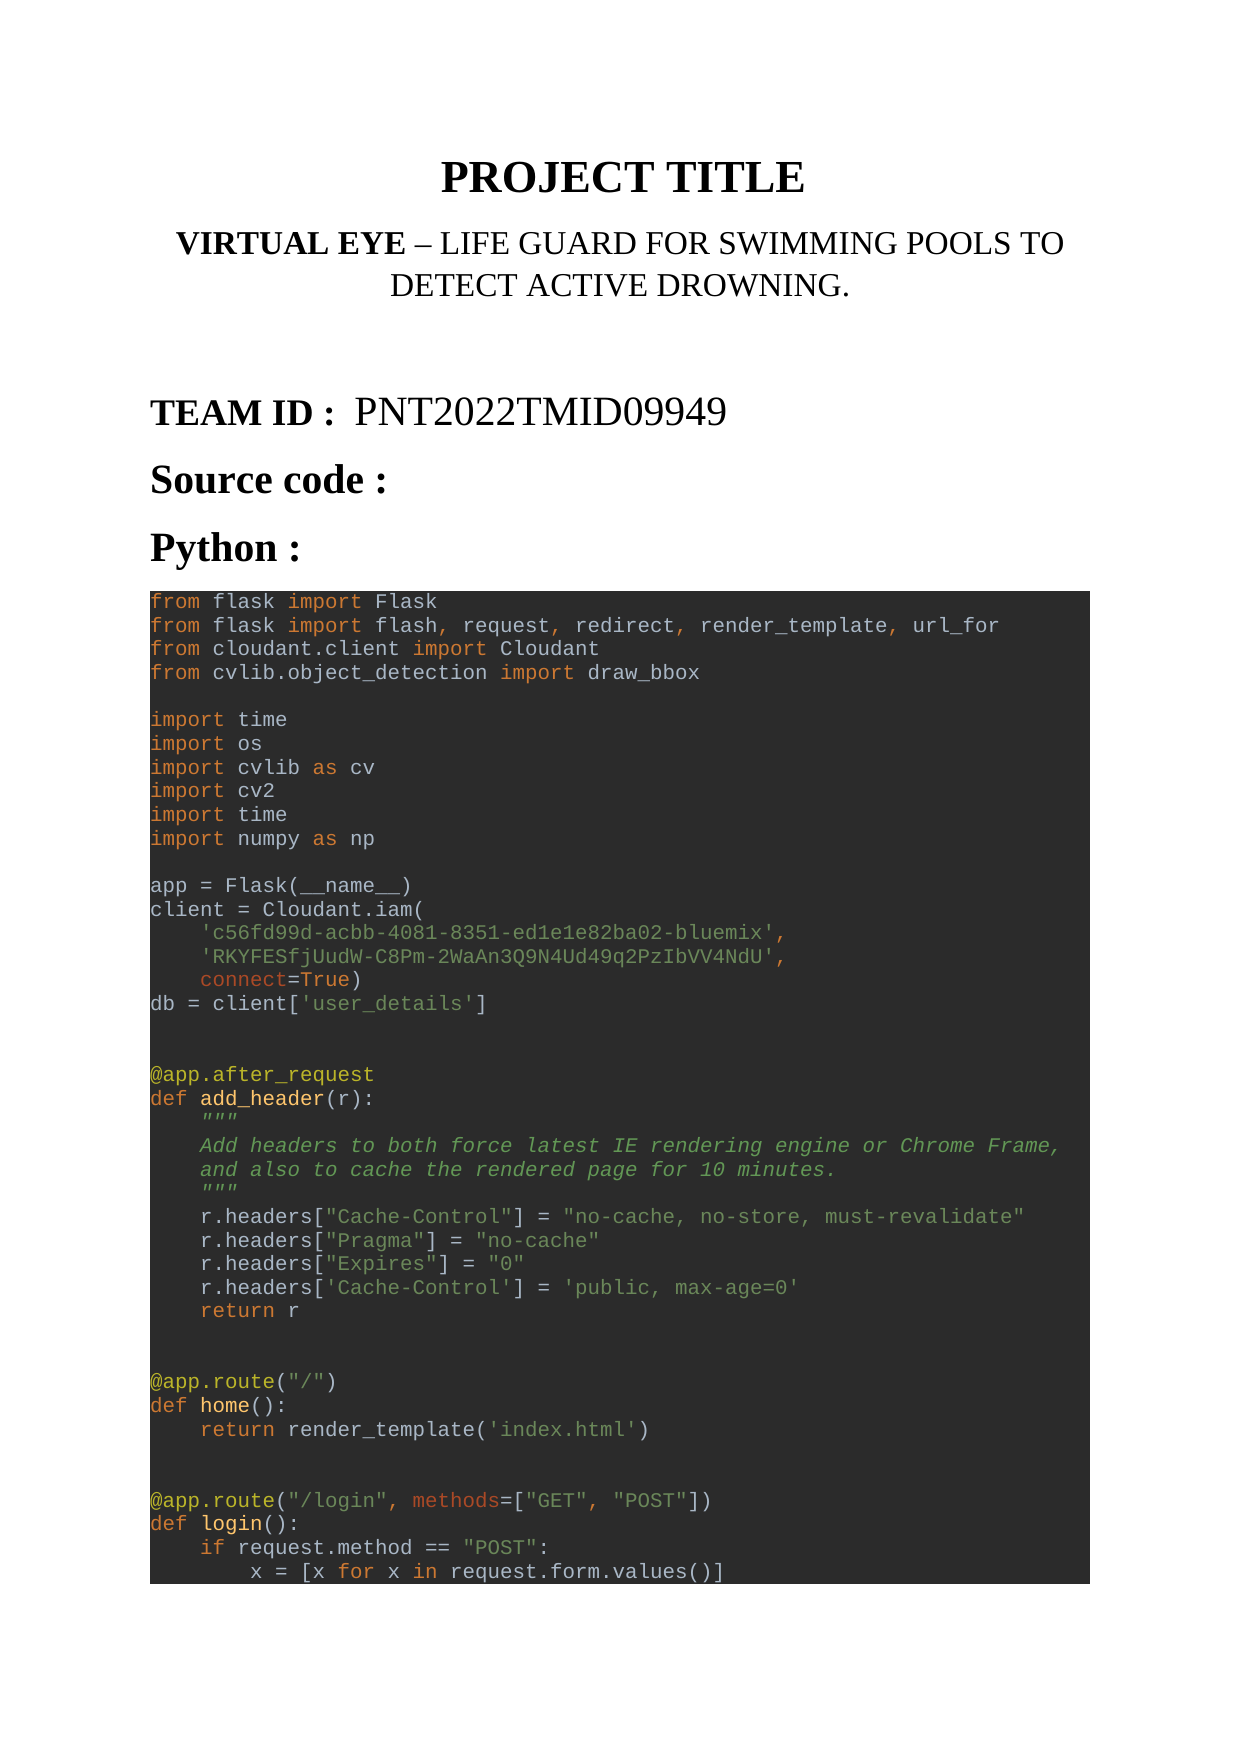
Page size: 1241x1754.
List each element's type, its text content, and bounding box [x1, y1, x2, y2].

text PROJECT TITLE [375, 150, 1090, 203]
text VIRTUAL EYE – LIFE GUARD FOR SWIMMING POOLS TO DETECT ACTIVE DROWNING. [150, 223, 1090, 303]
text TEAM ID : PNT2022TMID09949 [150, 386, 1090, 434]
text Python : [150, 523, 1090, 571]
text Source code : [150, 454, 1090, 502]
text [150, 591, 1090, 1584]
